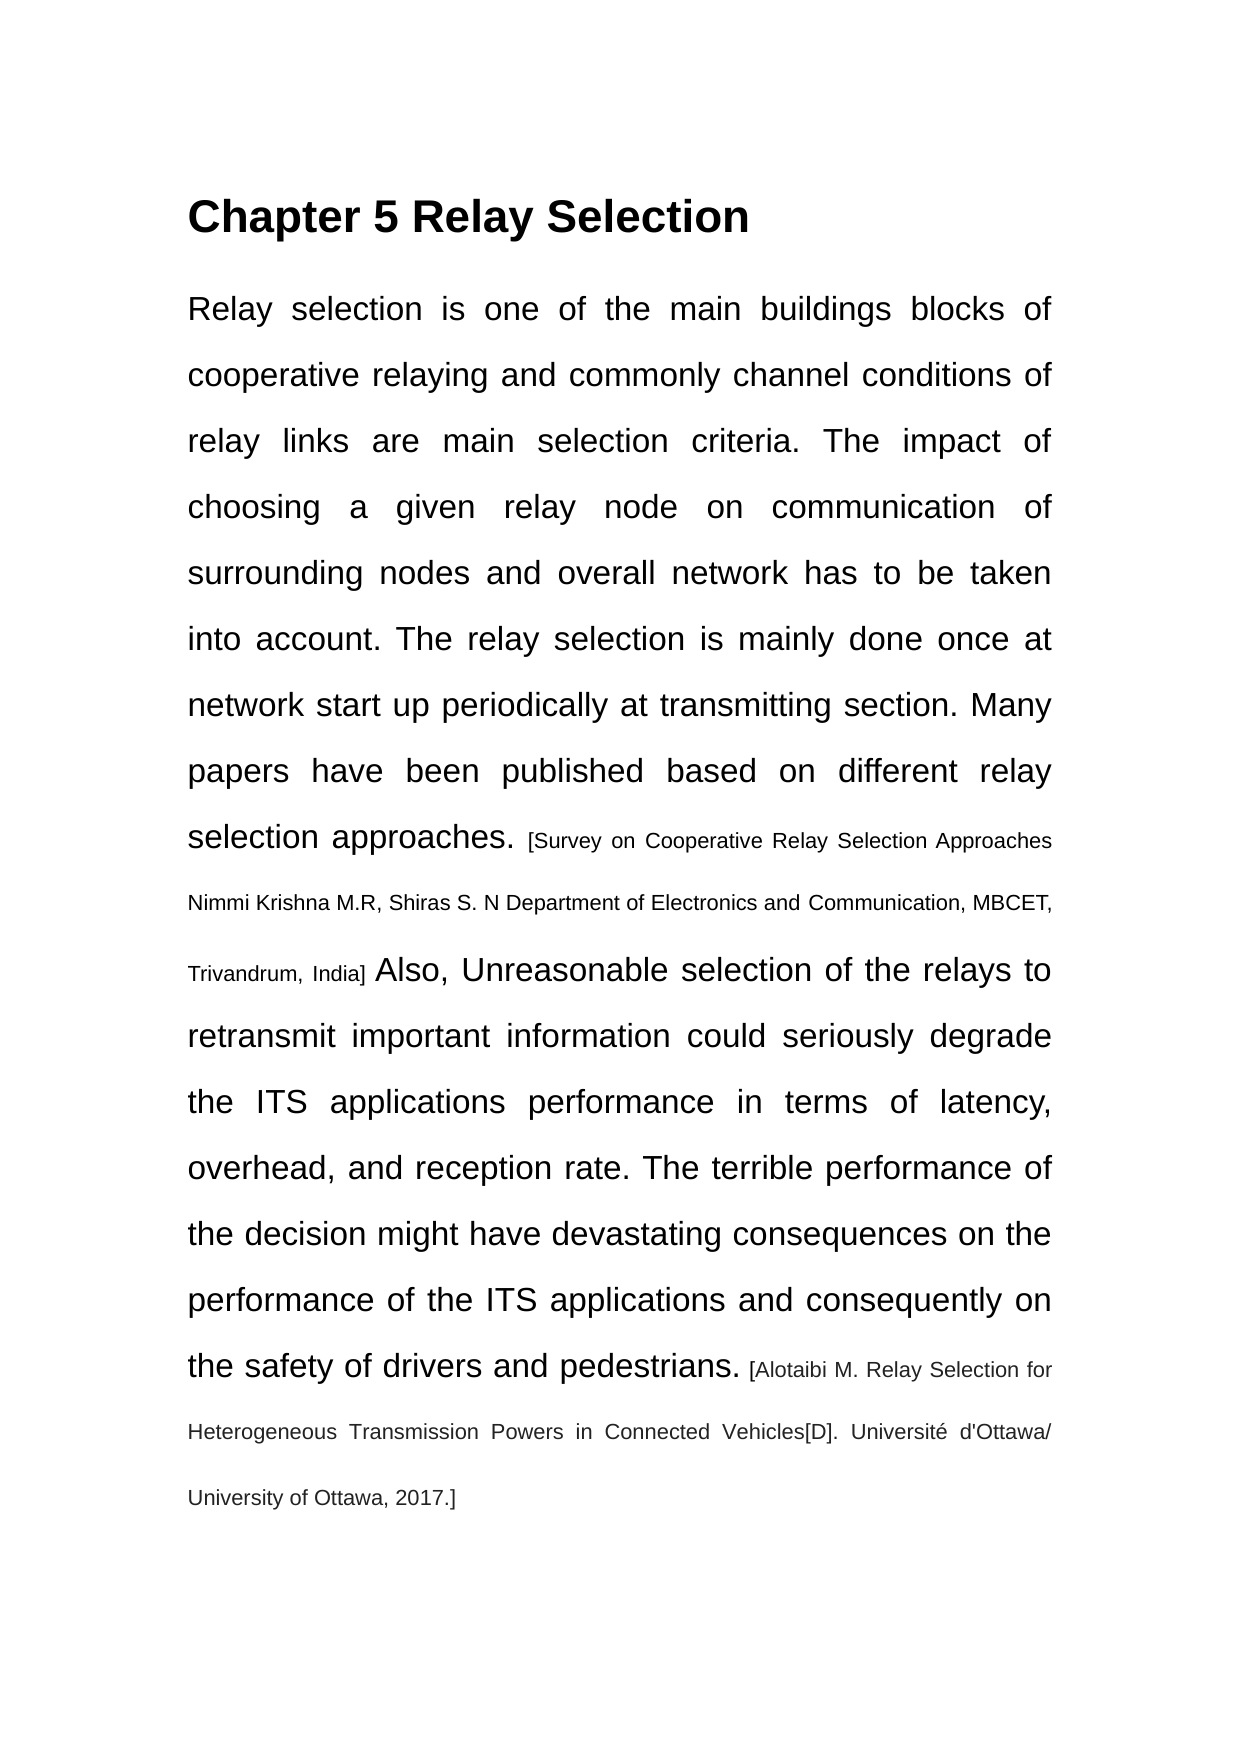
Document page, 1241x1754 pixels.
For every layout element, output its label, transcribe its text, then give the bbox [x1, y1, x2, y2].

text Chapter 5 Relay Selection [187, 172, 1053, 260]
text Relay selection is one of the main buildings blocks of cooperative relaying and commonly channel conditions of relay links are main selection criteria. The impact of choosing a given relay node on communication of surrounding nodes and overall network has to be taken into account. The relay selection is mainly done once at network start up periodically at transmitting section. Many papers have been published based on different relay selection approaches. [Survey on Cooperative Relay Selection Approaches Nimmi Krishna M.R, Shiras S. N Department of Electronics and Communication, MBCET, Trivandrum, India] Also, Unreasonable selection of the relays to retransmit important information could seriously degrade the ITS applications performance in terms of latency, overhead, and reception rate. The terrible performance of the decision might have devastating consequences on the performance of the ITS applications and consequently on the safety of drivers and pedestrians. [Alotaibi M. Relay Selection for Heterogeneous Transmission Powers in Connected Vehicles[D]. Université d'Ottawa/ University of Ottawa, 2017.] [187, 286, 1053, 1519]
